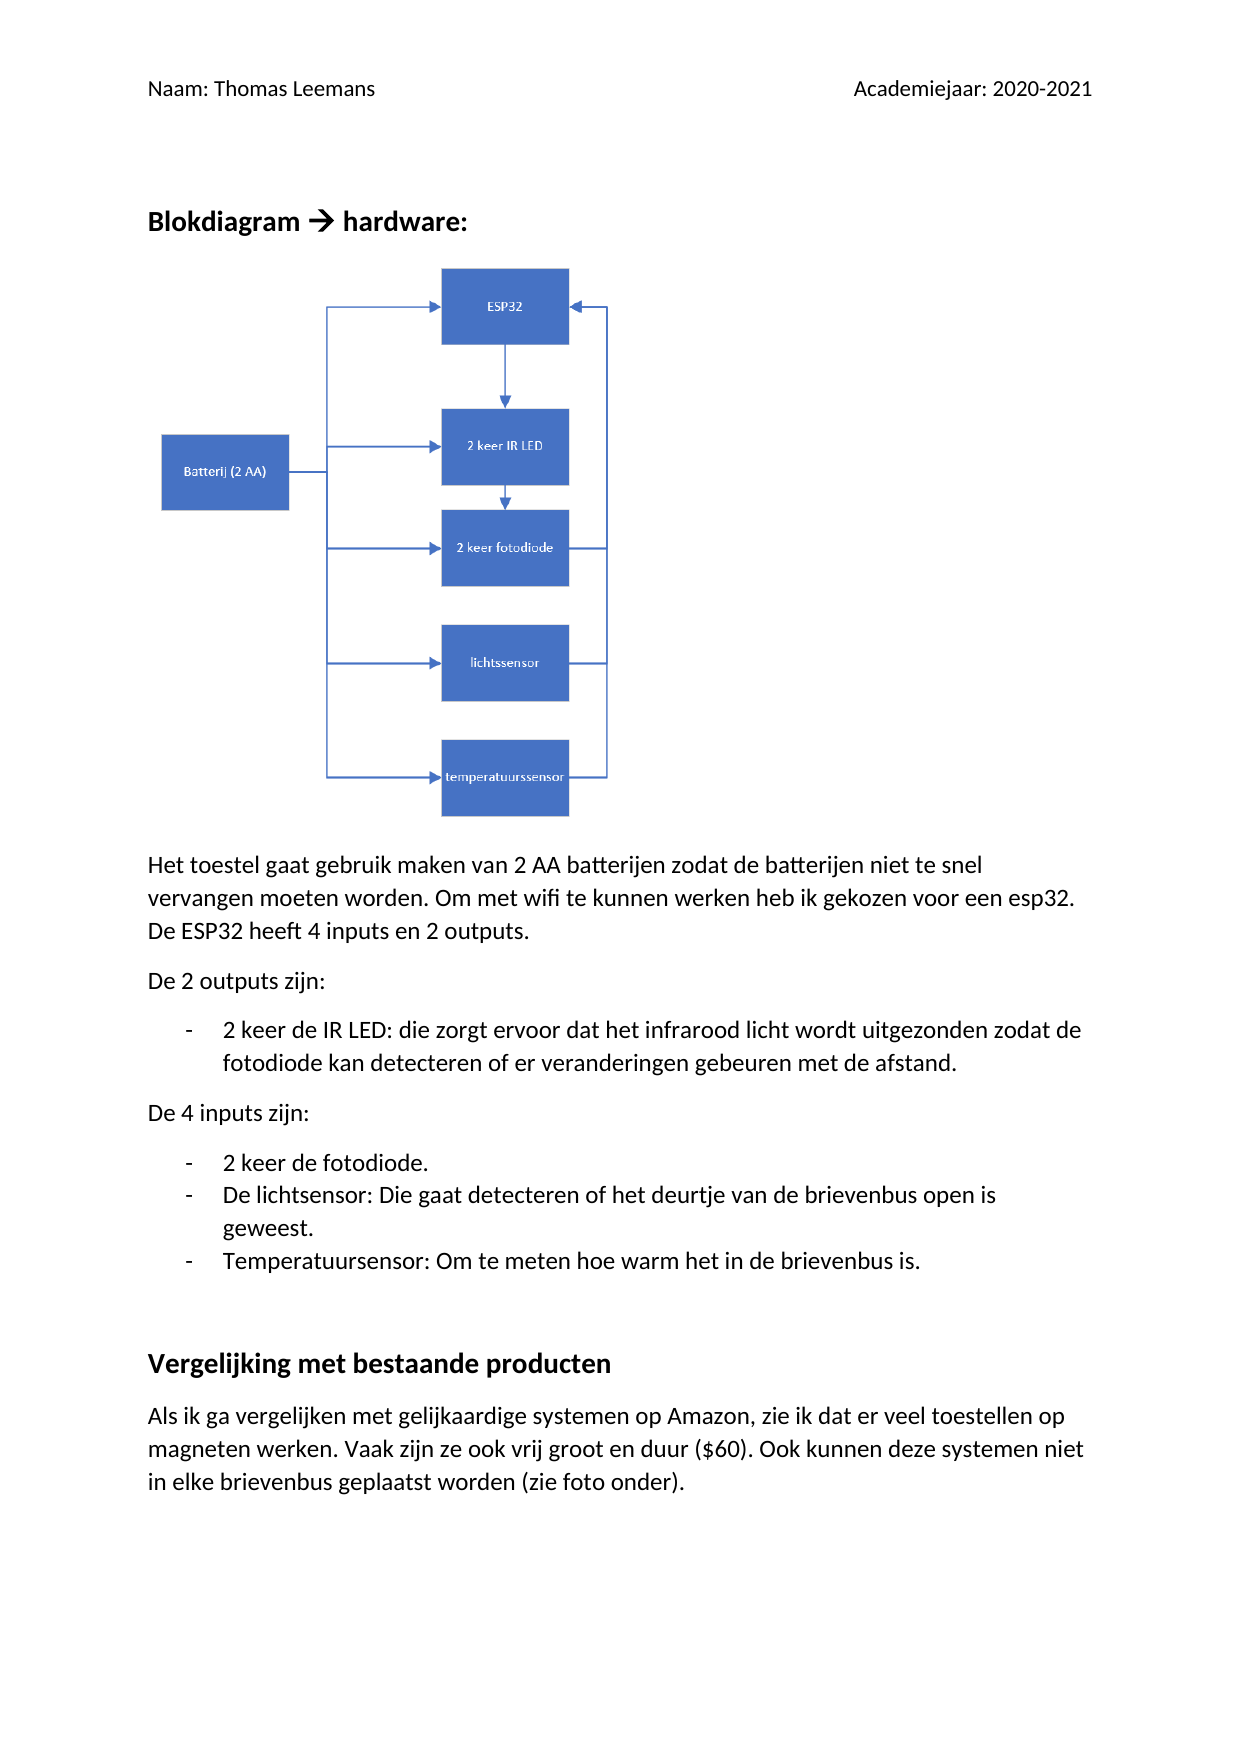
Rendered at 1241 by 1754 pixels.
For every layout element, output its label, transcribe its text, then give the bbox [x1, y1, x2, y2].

text Vergelijking met bestaande producten [148, 1345, 1093, 1380]
picture [147, 257, 652, 831]
text Het toestel gaat gebruik maken van 2 AA batterijen zodat de batterijen niet te snel vervangen moeten worden. Om met wifi te kunnen werken heb ik gekozen voor een esp32. De ESP32 heeft 4 inputs en 2 outputs. [148, 850, 1093, 946]
list 2 keer de IR LED: die zorgt ervoor dat het infrarood licht wordt uitgezonden zodat de fotodiode kan detecteren of er veranderingen gebeuren met de afstand. [185, 1015, 1093, 1078]
text De 2 outputs zijn: [148, 965, 1093, 996]
text Als ik ga vergelijken met gelijkaardige systemen op Amazon, zie ik dat er veel toestellen op magneten werken. Vaak zijn ze ook vrij groot en duur ($60). Ook kunnen deze systemen niet in elke brievenbus geplaatst worden (zie foto onder). [148, 1400, 1093, 1496]
list 2 keer de fotodiode. [185, 1147, 1093, 1177]
list Temperatuursensor: Om te meten hoe warm het in de brievenbus is. [185, 1246, 1093, 1276]
text De 4 inputs zijn: [148, 1097, 1093, 1128]
text Blokdiagram hardware: [148, 203, 1093, 238]
list De lichtsensor: Die gaat detecteren of het deurtje van de brievenbus open is geweest. [185, 1180, 1093, 1243]
